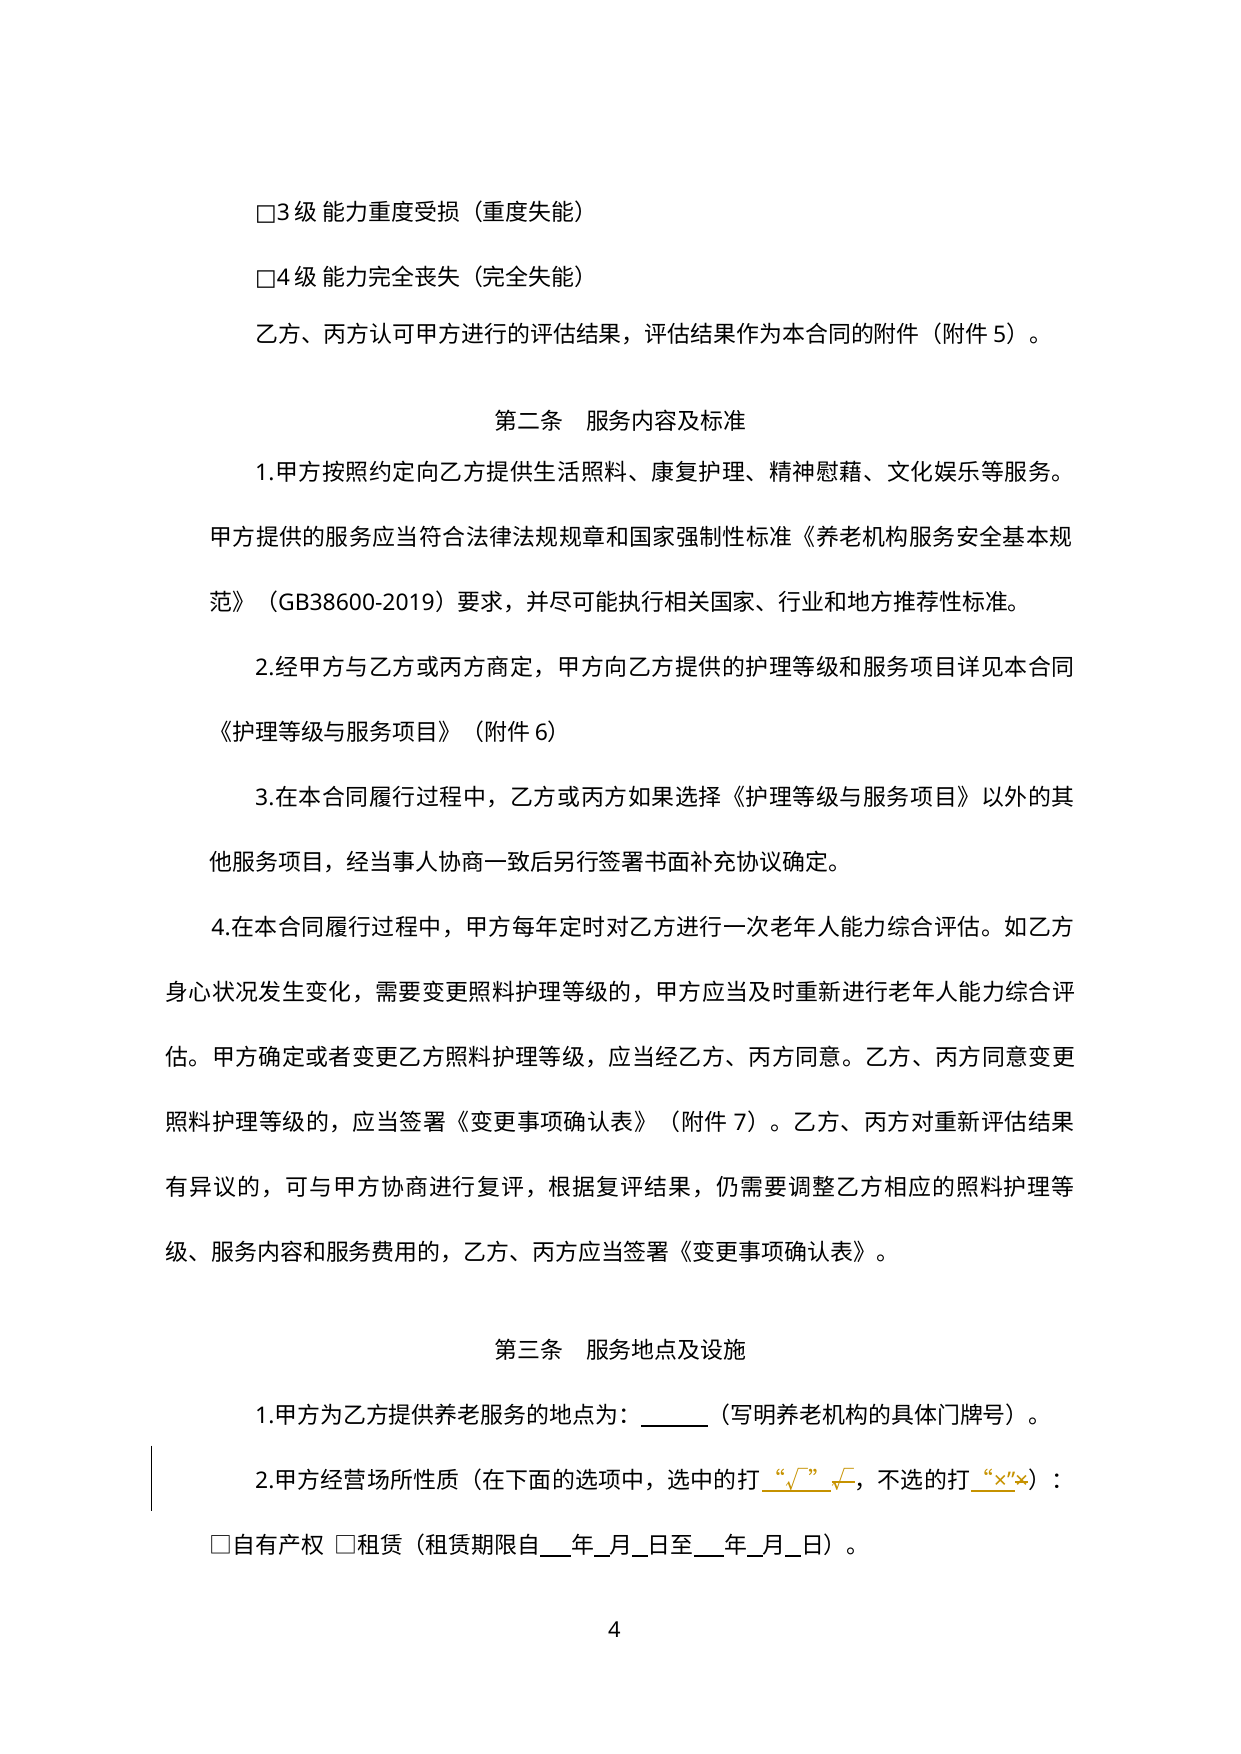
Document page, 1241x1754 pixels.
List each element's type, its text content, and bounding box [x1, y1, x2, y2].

text 第三条 服务地点及设施 [165, 1316, 1075, 1381]
list 服务内容及标准 [165, 395, 1075, 438]
text 3.在本合同履行过程中，乙方或丙方如果选择《护理等级与服务项目》以外的其他服务项目，经当事人协商一致后另行签署书面补充协议确定。 [209, 763, 1075, 893]
text 乙方、丙方认可甲方进行的评估结果，评估结果作为本合同的附件（附件5）。 [209, 308, 1075, 352]
text □3级 能力重度受损（重度失能） [209, 178, 1075, 243]
text 2.甲方经营场所性质（在下面的选项中，选中的打，不选的打）：□自有产权 □租赁（租赁期限自 年 月 日至 年 月 日）。 [209, 1446, 1075, 1576]
text 4.在本合同履行过程中，甲方每年定时对乙方进行一次老年人能力综合评估。如乙方身心状况发生变化，需要变更照料护理等级的，甲方应当及时重新进行老年人能力综合评估。甲方确定或者变更乙方照料护理等级，应当经乙方、丙方同意。乙方、丙方同意变更照料护理等级的，应当签署《变更事项确认表》（附件7）。乙方、丙方对重新评估结果有异议的，可与甲方协商进行复评，根据复评结果，仍需要调整乙方相应的照料护理等级、服务内容和服务费用的，乙方、丙方应当签署《变更事项确认表》。 [165, 893, 1075, 1283]
text □4级 能力完全丧失（完全失能） [209, 243, 1075, 308]
text 1.甲方按照约定向乙方提供生活照料、康复护理、精神慰藉、文化娱乐等服务。甲方提供的服务应当符合法律法规规章和国家强制性标准《养老机构服务安全基本规范》（GB38600-2019）要求，并尽可能执行相关国家、行业和地方推荐性标准。 [209, 438, 1075, 633]
text 2.经甲方与乙方或丙方商定，甲方向乙方提供的护理等级和服务项目详见本合同《护理等级与服务项目》（附件6） [209, 633, 1075, 763]
text 1.甲方为乙方提供养老服务的地点为： （写明养老机构的具体门牌号）。 [209, 1381, 1075, 1446]
